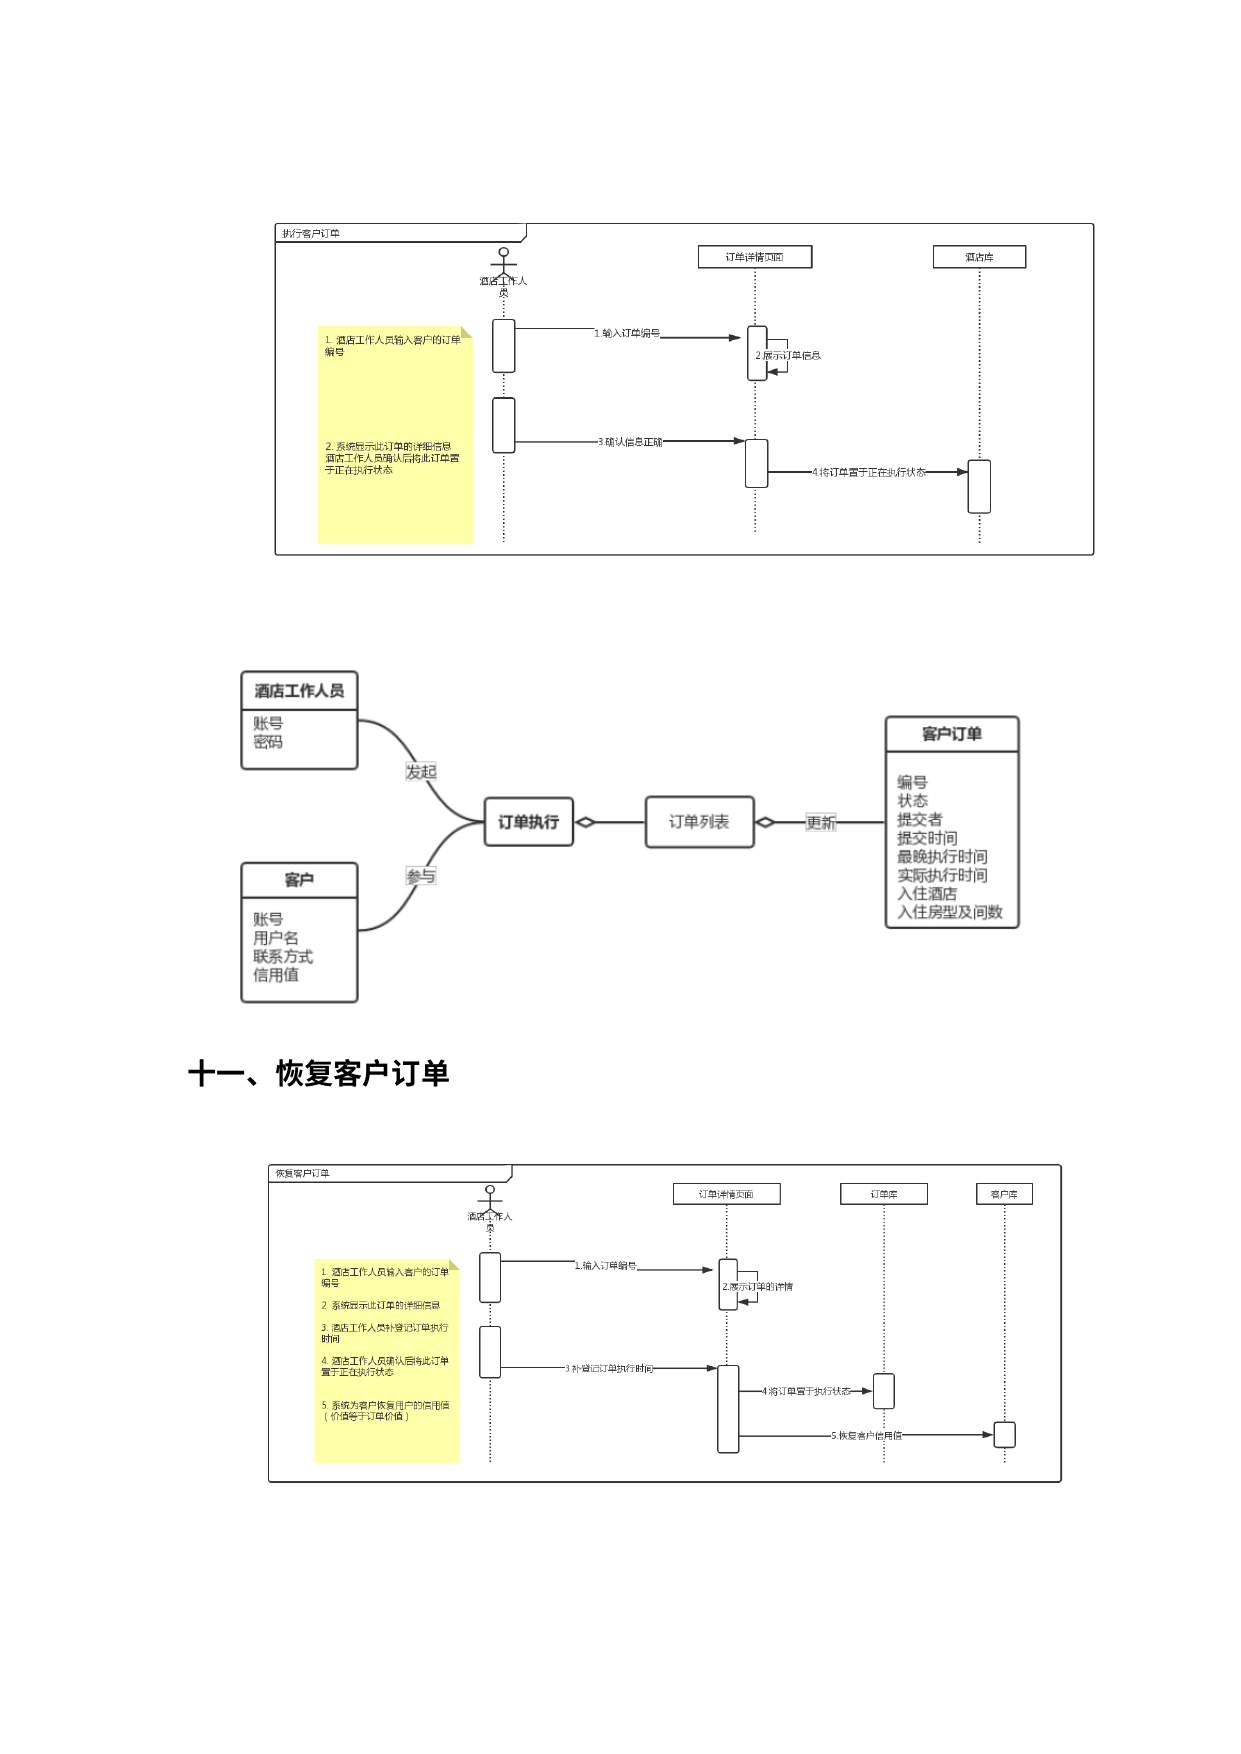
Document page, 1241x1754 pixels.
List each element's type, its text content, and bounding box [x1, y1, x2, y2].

picture [187, 1104, 1103, 1524]
picture [187, 162, 1139, 601]
text 十一、恢复客户订单 [187, 1039, 1053, 1104]
picture [187, 617, 1053, 1038]
